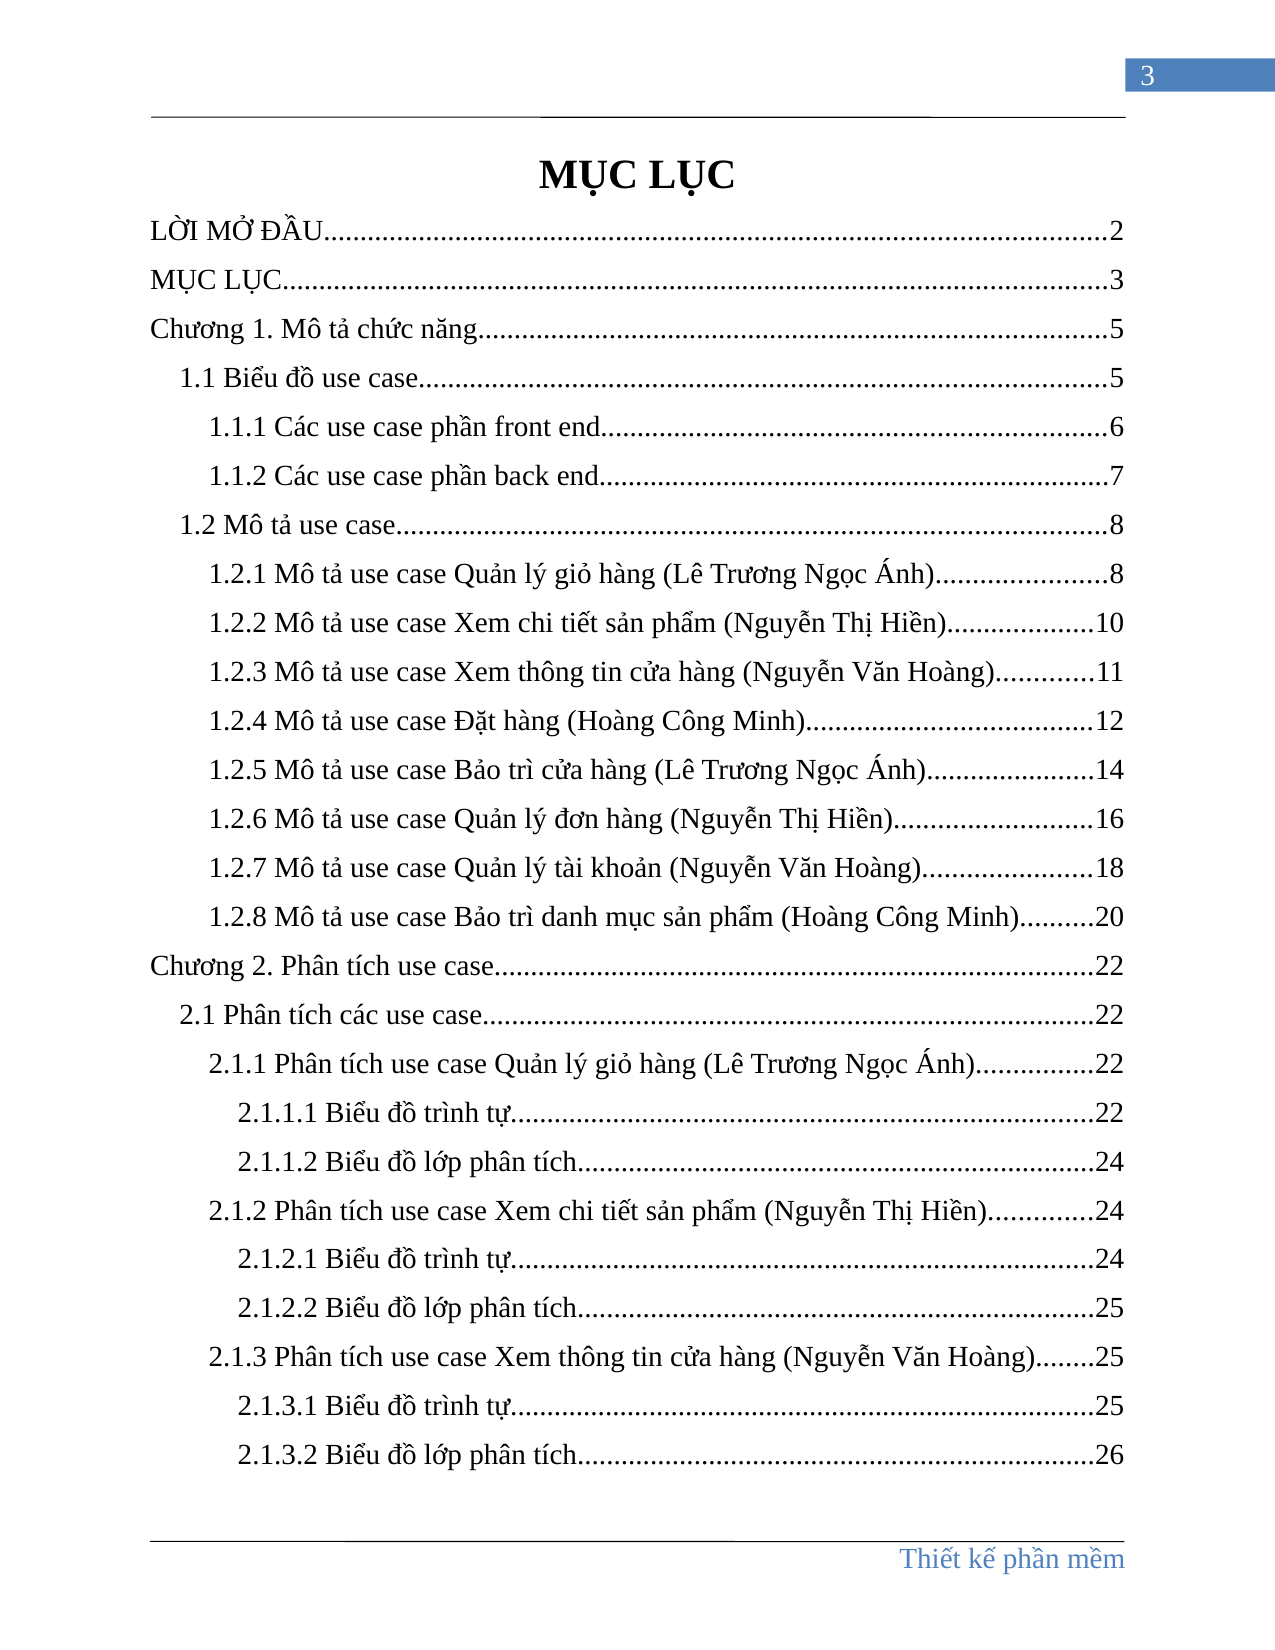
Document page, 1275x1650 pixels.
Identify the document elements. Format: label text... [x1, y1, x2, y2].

text 2.1 Phân tích các use case 22 [179, 997, 1125, 1030]
text 2.1.2.2 Biểu đồ lớp phân tích 25 [237, 1291, 1125, 1324]
text 1.1.2 Các use case phần back end 7 [208, 458, 1125, 492]
text 1.1.1 Các use case phần front end 6 [208, 409, 1125, 443]
text 2.1.1.1 Biểu đồ trình tự 22 [237, 1095, 1125, 1128]
subtitle MỤC LỤC [150, 150, 1125, 198]
text 2.1.3 Phân tích use case Xem thông tin cửa hàng (Nguyễn Văn Hoàng) 25 [208, 1339, 1125, 1373]
text 1.2.5 Mô tả use case Bảo trì cửa hàng (Lê Trương Ngọc Ánh) 14 [208, 752, 1125, 786]
text 1.2.3 Mô tả use case Xem thông tin cửa hàng (Nguyễn Văn Hoàng) 11 [208, 654, 1125, 688]
text 1.2.7 Mô tả use case Quản lý tài khoản (Nguyễn Văn Hoàng) 18 [208, 850, 1125, 883]
text 1.2.6 Mô tả use case Quản lý đơn hàng (Nguyễn Thị Hiền) 16 [208, 801, 1125, 834]
text 1.2.8 Mô tả use case Bảo trì danh mục sản phẩm (Hoàng Công Minh) 20 [208, 899, 1125, 932]
text 2.1.3.1 Biểu đồ trình tự 25 [237, 1388, 1125, 1422]
text Chương 2. Phân tích use case 22 [150, 948, 1125, 981]
text 2.1.2.1 Biểu đồ trình tự 24 [237, 1242, 1125, 1275]
text 2.1.1 Phân tích use case Quản lý giỏ hàng (Lê Trương Ngọc Ánh) 22 [208, 1046, 1125, 1079]
text 1.2.4 Mô tả use case Đặt hàng (Hoàng Công Minh) 12 [208, 703, 1125, 737]
text 2.1.1.2 Biểu đồ lớp phân tích 24 [237, 1144, 1125, 1177]
text 1.2 Mô tả use case 8 [179, 507, 1125, 541]
text Chương 1. Mô tả chức năng 5 [150, 311, 1125, 345]
text 1.1 Biểu đồ use case 5 [179, 360, 1125, 394]
text 2.1.3.2 Biểu đồ lớp phân tích 26 [237, 1437, 1125, 1471]
text 2.1.2 Phân tích use case Xem chi tiết sản phẩm (Nguyễn Thị Hiền) 24 [208, 1193, 1125, 1226]
text LỜI MỞ ĐẦU 2 [150, 213, 1125, 247]
text MỤC LỤC 3 [150, 262, 1125, 296]
text 1.2.2 Mô tả use case Xem chi tiết sản phẩm (Nguyễn Thị Hiền) 10 [208, 605, 1125, 639]
text 1.2.1 Mô tả use case Quản lý giỏ hàng (Lê Trương Ngọc Ánh) 8 [208, 556, 1125, 590]
